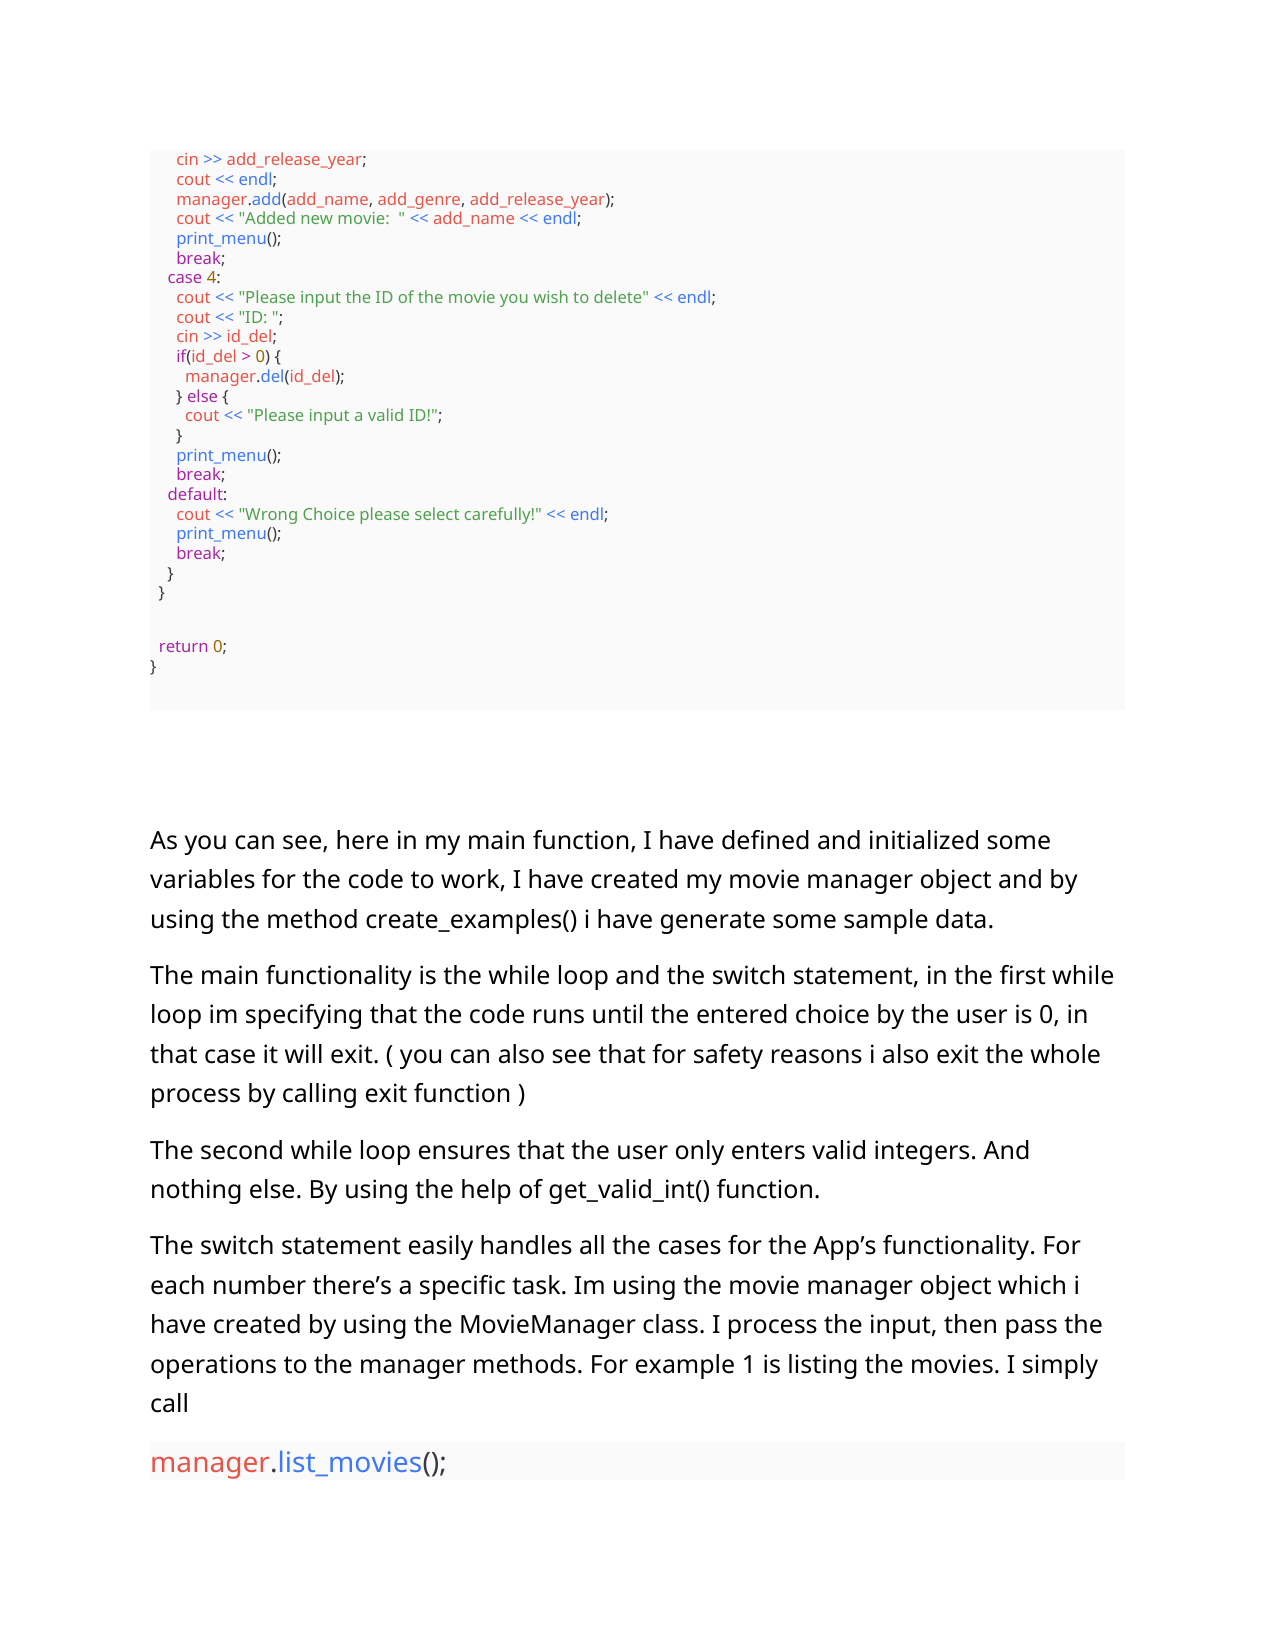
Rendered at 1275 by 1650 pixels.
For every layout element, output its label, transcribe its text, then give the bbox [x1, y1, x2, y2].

text The switch statement easily handles all the cases for the App’s functionality. For each number there’s a specific task. Im using the movie manager object which i have created by using the MovieManager class. I process the input, then pass the operations to the manager methods. For example 1 is listing the movies. I simply call [150, 1228, 1125, 1420]
text cout << "Please input a valid ID!"; [150, 406, 1125, 426]
text manager.del(id_del); [150, 367, 1125, 386]
text The main functionality is the while loop and the switch statement, in the first while loop im specifying that the code runs until the entered choice by the user is 0, in that case it will exit. ( you can also see that for safety reasons i also exit the whole process by calling exit function ) [150, 958, 1125, 1110]
text cout << "ID: "; [150, 307, 1125, 327]
text cout << endl; [150, 170, 1125, 189]
text } [150, 426, 1125, 445]
text } else { [150, 386, 1125, 406]
text cin >> add_release_year; [150, 150, 1125, 170]
text } [150, 563, 1125, 583]
text break; [150, 465, 1125, 485]
text manager.list_movies(); [150, 1442, 1125, 1480]
text if(id_del > 0) { [150, 347, 1125, 367]
text default: [150, 485, 1125, 504]
text As you can see, here in my main function, I have defined and initialized some variables for the code to work, I have created my movie manager object and by using the method create_examples() i have generate some sample data. [150, 823, 1125, 936]
text } [150, 583, 1125, 603]
text case 4: [150, 268, 1125, 288]
text break; [150, 544, 1125, 563]
text cout << "Added new movie: " << add_name << endl; [150, 209, 1125, 229]
text return 0; [150, 637, 1125, 657]
text The second while loop ensures that the user only enters valid integers. And nothing else. By using the help of get_valid_int() function. [150, 1132, 1125, 1206]
text print_menu(); [150, 524, 1125, 544]
text } [150, 657, 1125, 676]
text cout << "Wrong Choice please select carefully!" << endl; [150, 504, 1125, 524]
text manager.add(add_name, add_genre, add_release_year); [150, 189, 1125, 209]
text break; [150, 248, 1125, 268]
text cin >> id_del; [150, 327, 1125, 347]
text cout << "Please input the ID of the movie you wish to delete" << endl; [150, 288, 1125, 307]
text print_menu(); [150, 445, 1125, 465]
text print_menu(); [150, 229, 1125, 248]
